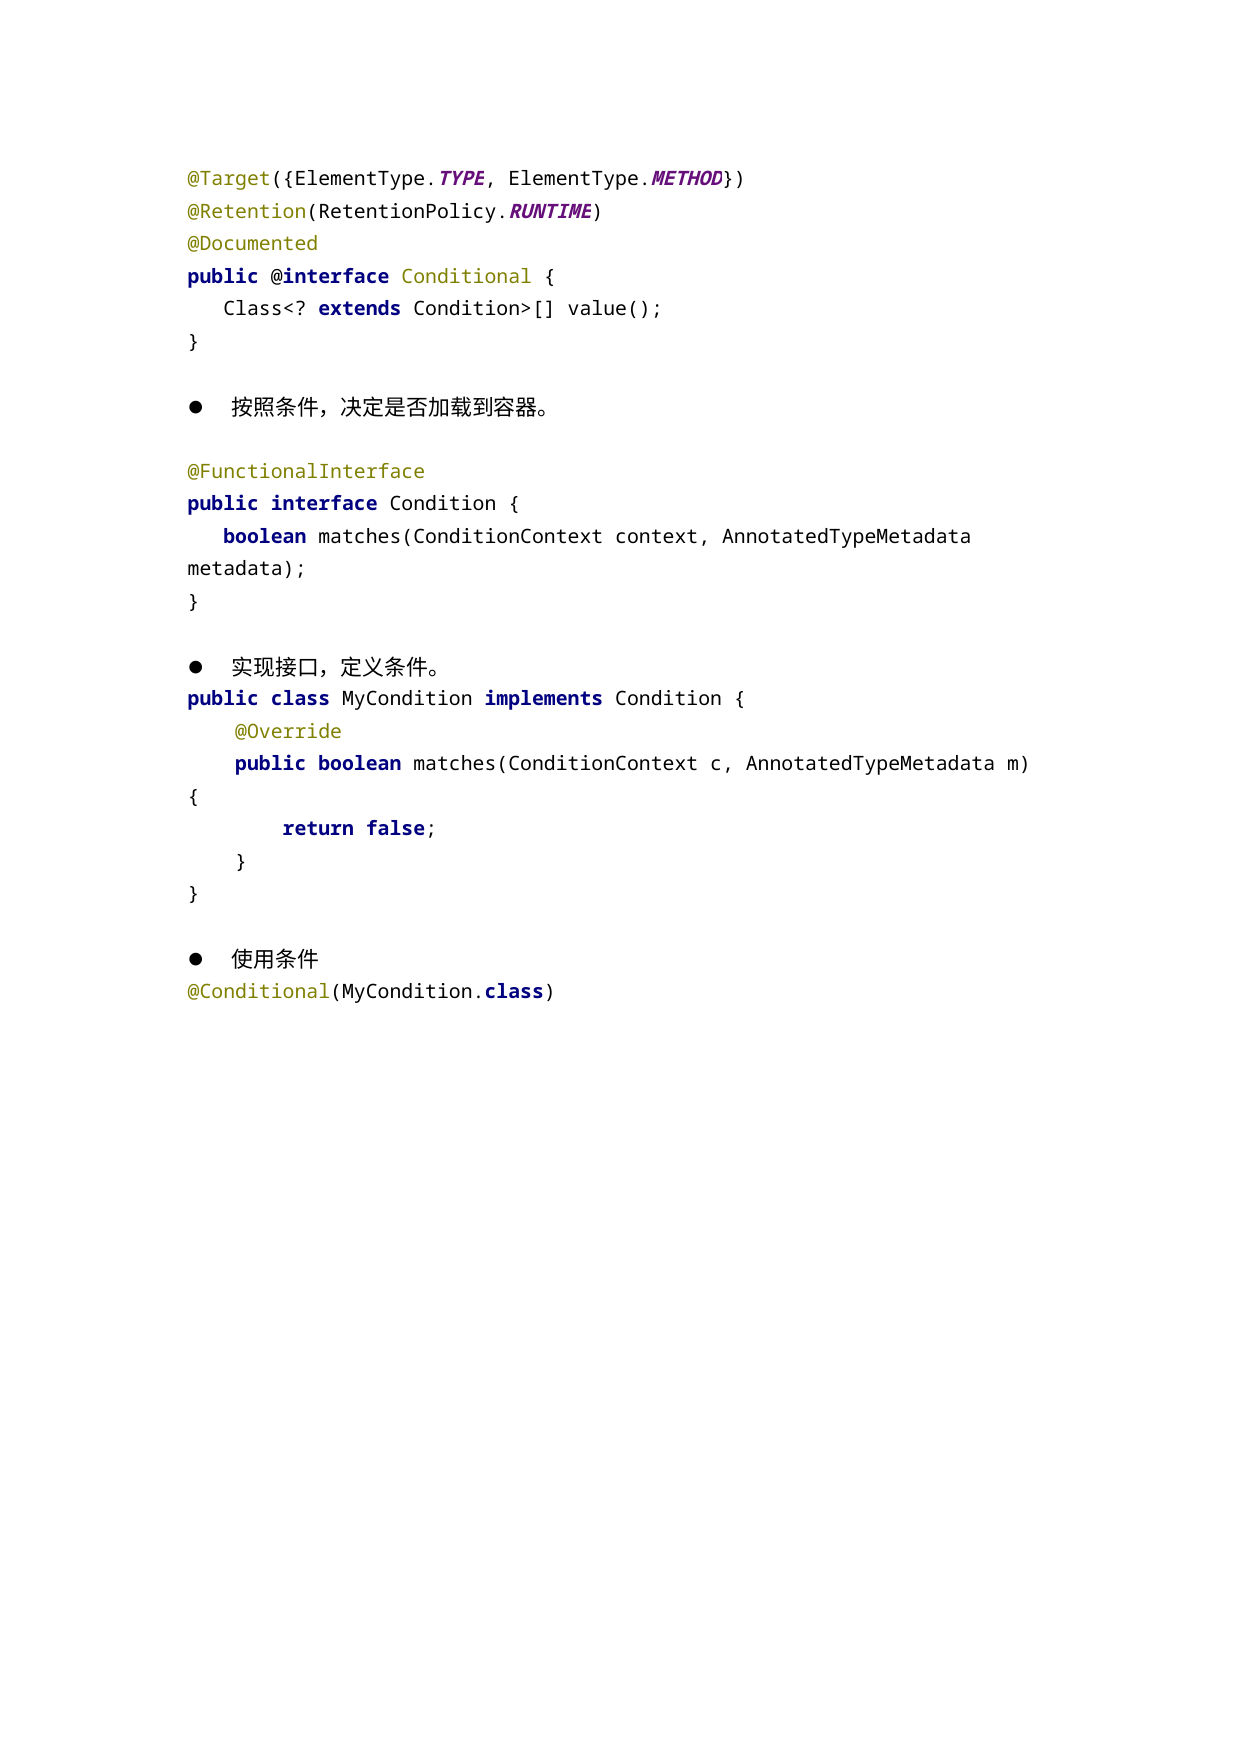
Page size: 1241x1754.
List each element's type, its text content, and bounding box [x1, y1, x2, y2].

text @Target({ElementType.TYPE, ElementType.METHOD}) @Retention(RetentionPolicy.RUNTIME) @Documented public @interface Conditional { Class<? extends Condition>[] value(); } [187, 162, 1053, 357]
list 使用条件 [187, 942, 1053, 974]
text @FunctionalInterface public interface Condition { boolean matches(ConditionContext context, AnnotatedTypeMetadata metadata); } [187, 454, 1053, 617]
text public class MyCondition implements Condition { @Override public boolean matches(ConditionContext c, AnnotatedTypeMetadata m) { return false; } } [187, 682, 1053, 909]
list 按照条件，决定是否加载到容器。 [187, 389, 1053, 422]
list 实现接口，定义条件。 [187, 649, 1053, 682]
text @Conditional(MyCondition.class) [187, 974, 1053, 1007]
